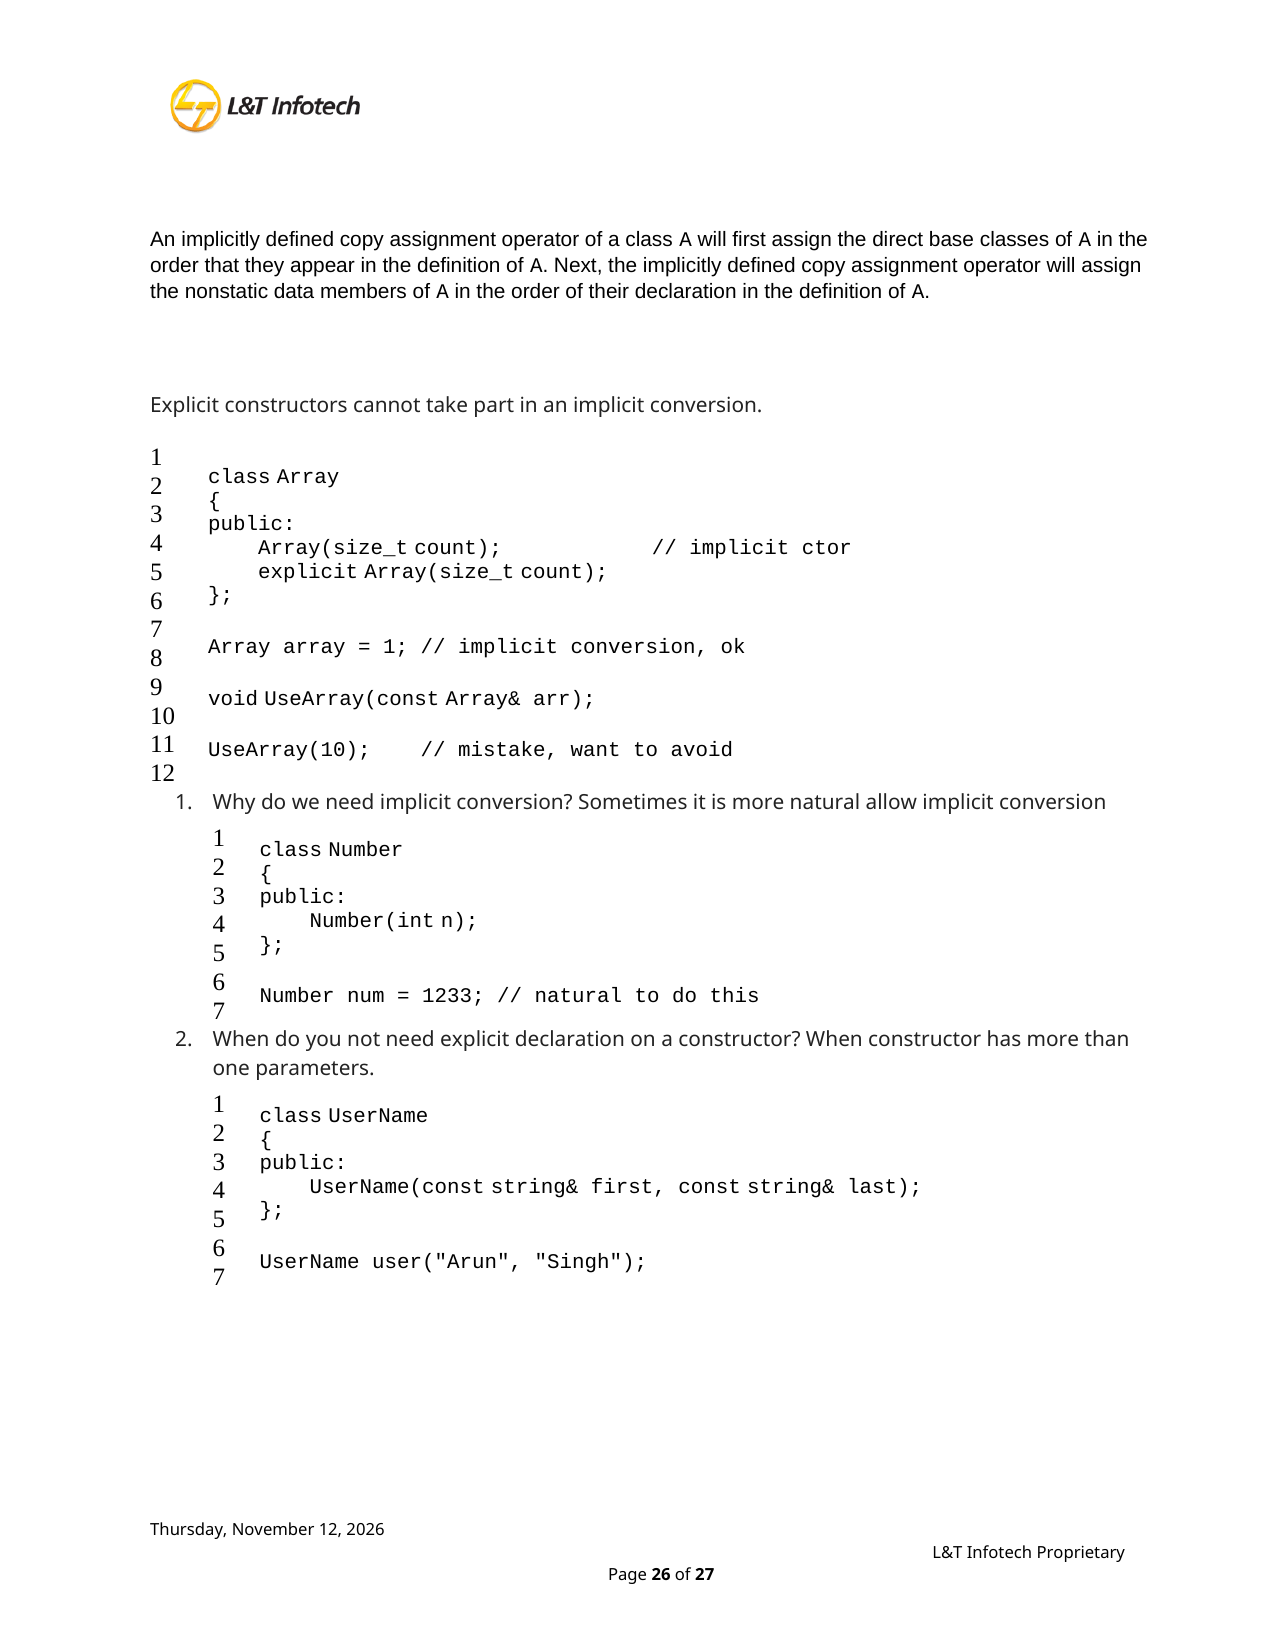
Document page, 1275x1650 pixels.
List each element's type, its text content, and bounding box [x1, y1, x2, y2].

table_header 1 2 3 4 5 6 7 8 9 10 11 12 [150, 442, 208, 787]
list When do you not need explicit declaration on a constructor? When constructor has more than one parameters. [175, 1024, 1172, 1081]
table_header class Array { public: Array(size_t count); // implicit ctor explicit Array(size_t count); }; Array array = 1; // implicit conversion, ok void UseArray(const Array& arr); UseArray(10); // mistake, want to avoid [208, 442, 1244, 787]
text Explicit constructors cannot take part in an implicit conversion. [150, 390, 1172, 419]
list Why do we need implicit conversion? Sometimes it is more natural allow implicit conversion [175, 787, 1172, 816]
text An implicitly defined copy assignment operator of a class A will first assign the direct base classes of A in the order that they appear in the definition of A. Next, the implicitly defined copy assignment operator will assign the nonstatic data members of A in the order of their declaration in the definition of A. [150, 227, 1172, 304]
table_header 1 2 3 4 5 6 7 [213, 823, 259, 1024]
table_header class Number { public: Number(int n); }; Number num = 1233; // natural to do this [259, 823, 1244, 1024]
picture [165, 75, 366, 137]
table_header 1 2 3 4 5 6 7 [213, 1089, 259, 1291]
table_header class UserName { public: UserName(const string& first, const string& last); }; UserName user("Arun", "Singh"); [259, 1089, 1244, 1291]
